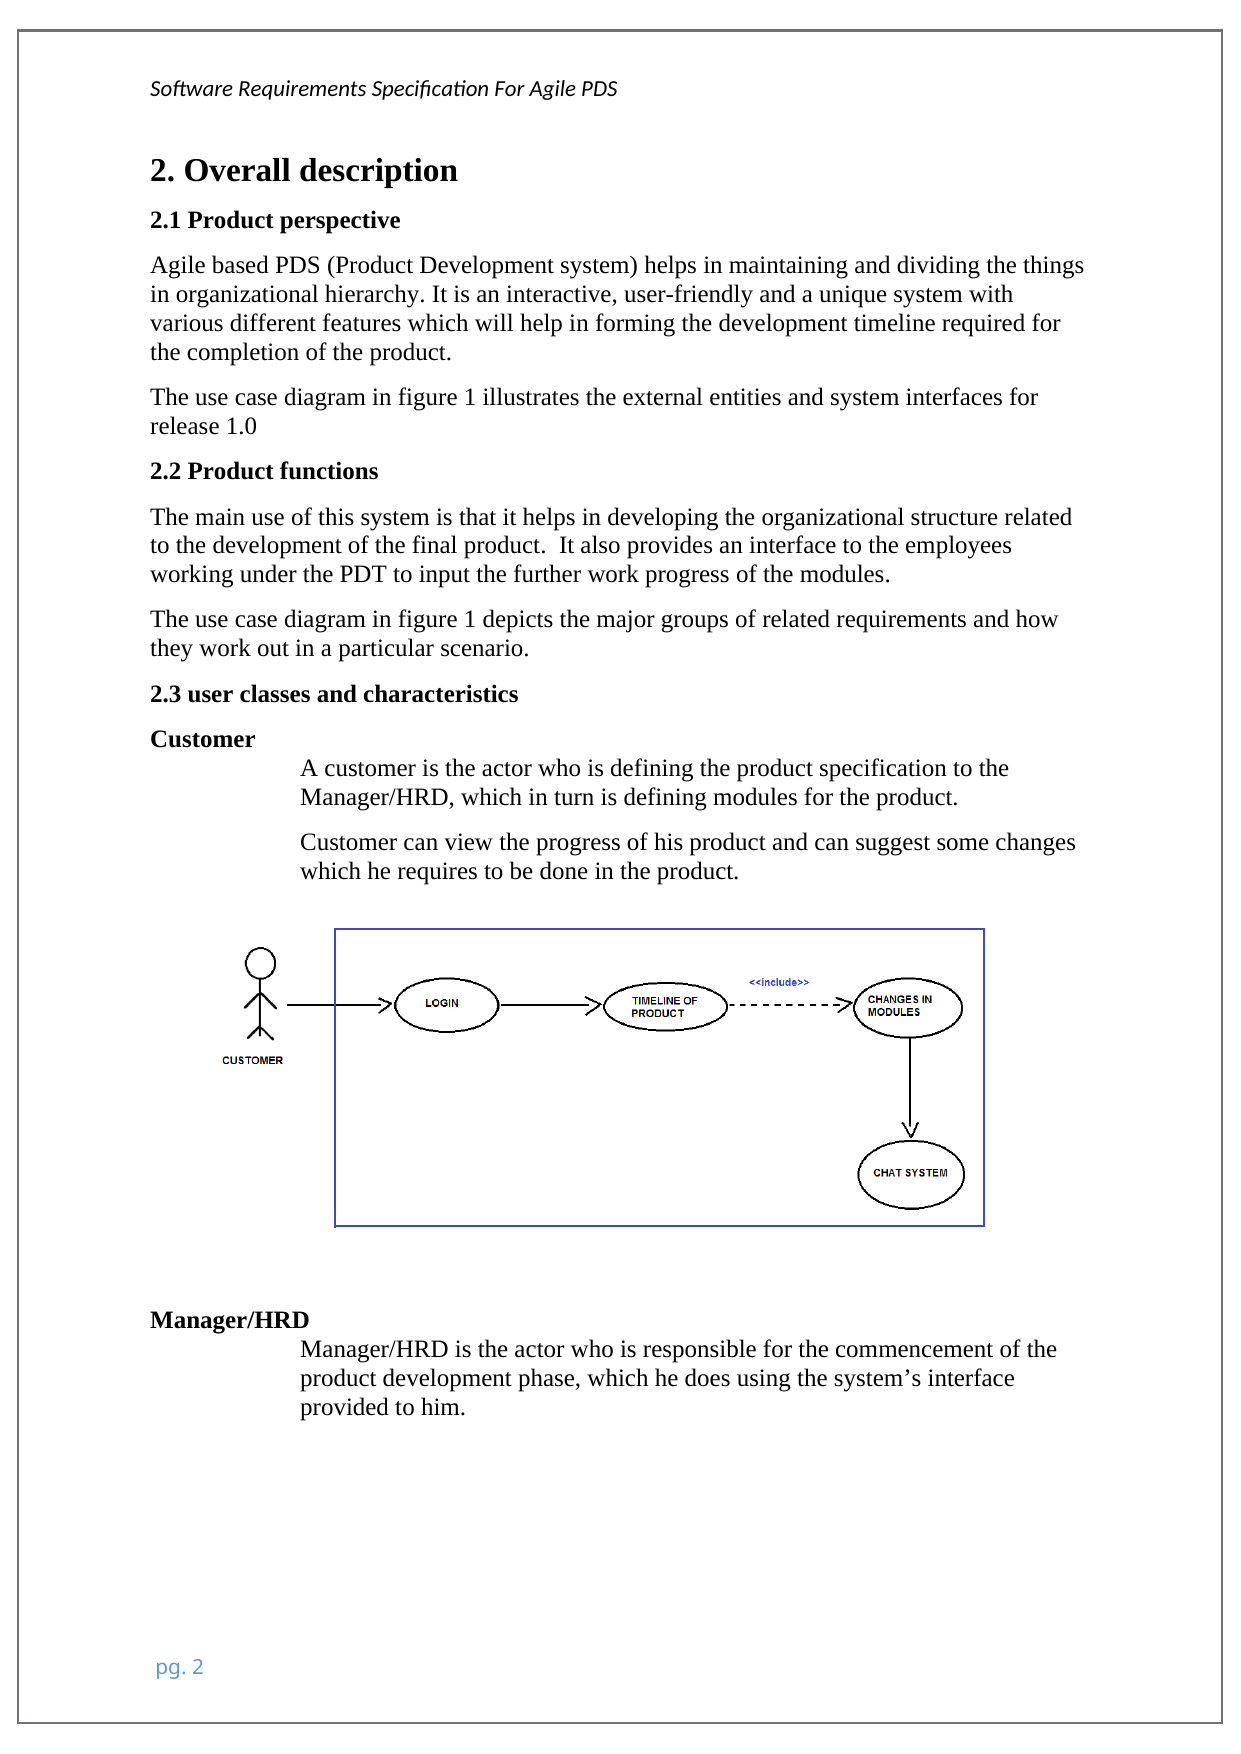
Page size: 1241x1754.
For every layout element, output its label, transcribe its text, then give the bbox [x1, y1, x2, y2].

text Customer [150, 724, 1090, 753]
text Manager/HRD is the actor who is responsible for the commencement of the product development phase, which he does using the system’s interface provided to him. [300, 1334, 1090, 1420]
text The use case diagram in figure 1 illustrates the external entities and system interfaces for release 1.0 [150, 382, 1090, 439]
text 2.1 Product perspective [150, 205, 1090, 234]
text The use case diagram in figure 1 depicts the major groups of related requirements and how they work out in a particular scenario. [150, 604, 1090, 662]
text A customer is the actor who is defining the product specification to the [225, 753, 1090, 782]
text 2. Overall description [150, 150, 1090, 188]
text Customer can view the progress of his product and can suggest some changes which he requires to be done in the product. [150, 827, 1090, 884]
text Agile based PDS (Product Development system) helps in maintaining and dividing the things in organizational hierarchy. It is an interactive, user-friendly and a unique system with various different features which will help in forming the development timeline required for the completion of the product. [150, 250, 1090, 365]
text 2.2 Product functions [150, 456, 1090, 485]
picture [150, 901, 1089, 1289]
text 2.3 user classes and characteristics [150, 679, 1090, 707]
text The main use of this system is that it helps in developing the organizational structure related to the development of the final product. It also provides an interface to the employees working under the PDT to input the further work progress of the modules. [150, 502, 1090, 588]
text Manager/HRD, which in turn is defining modules for the product. [150, 782, 1090, 810]
text Manager/HRD [150, 1305, 1090, 1334]
